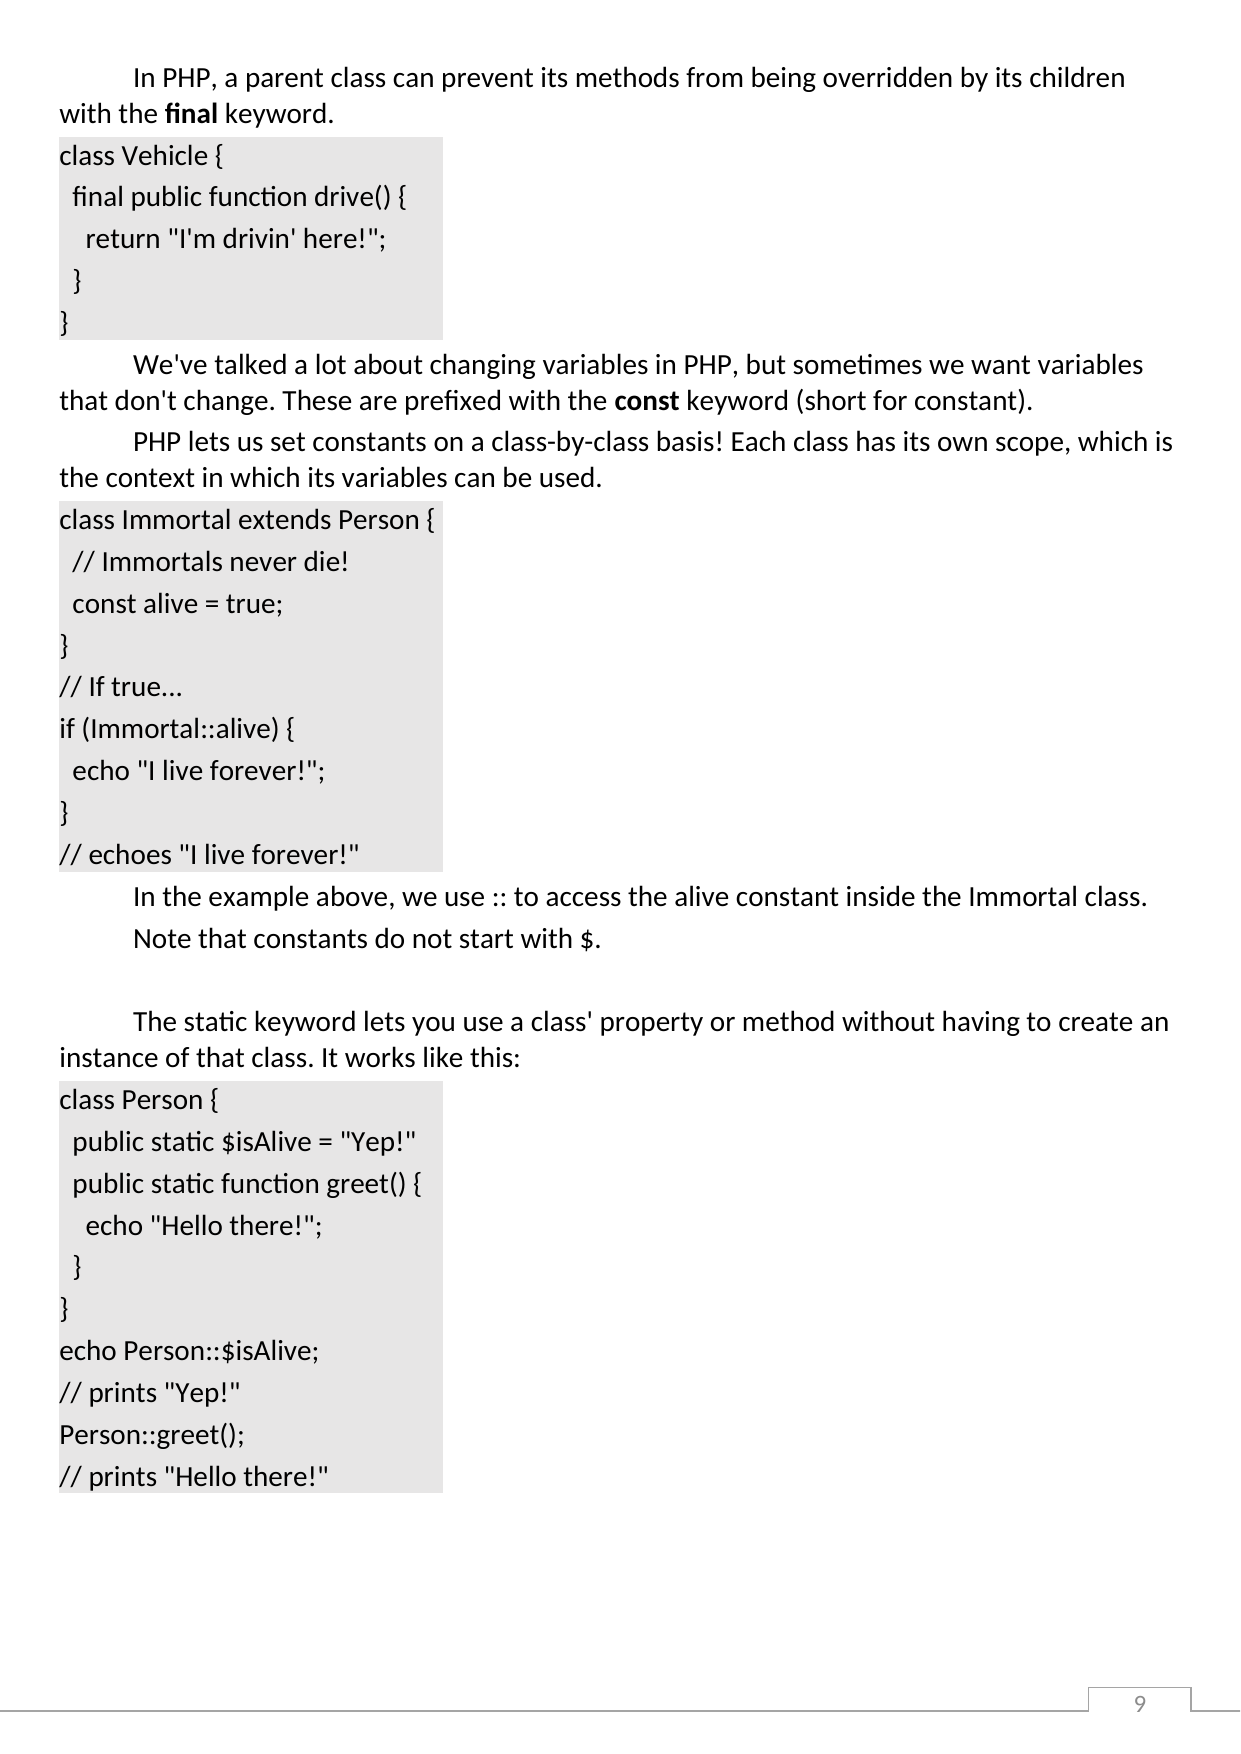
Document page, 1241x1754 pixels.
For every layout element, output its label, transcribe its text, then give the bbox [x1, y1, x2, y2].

text } [59, 794, 443, 830]
text // prints "Hello there!" [59, 1458, 443, 1493]
text class Immortal extends Person { [59, 501, 443, 537]
text } [59, 1248, 443, 1284]
text return "I'm drivin' here!"; [59, 220, 443, 256]
text public static function greet() { [59, 1165, 443, 1200]
text // prints "Yep!" [59, 1374, 443, 1410]
text In PHP, a parent class can prevent its methods from being overridden by its children with the final keyword. [59, 59, 1181, 130]
text if (Immortal::alive) { [59, 710, 443, 746]
text } [59, 1290, 443, 1326]
text } [59, 262, 443, 298]
text PHP lets us set constants on a class-by-class basis! Each class has its own scope, which is the context in which its variables can be used. [59, 423, 1181, 495]
text } [59, 304, 443, 340]
text } [59, 627, 443, 662]
text const alive = true; [59, 585, 443, 620]
text We've talked a lot about changing variables in PHP, but sometimes we want variables that don't change. These are prefixed with the const keyword (short for constant). [59, 346, 1181, 417]
text // If true... [59, 668, 443, 704]
text class Vehicle { [59, 137, 443, 172]
text Person::greet(); [59, 1416, 443, 1452]
text Note that constants do not start with $. [59, 920, 1181, 955]
text In the example above, we use :: to access the alive constant inside the Immortal class. [59, 878, 1181, 913]
text // echoes "I live forever!" [59, 836, 443, 872]
text echo Person::$isAlive; [59, 1332, 443, 1368]
text The static keyword lets you use a class' property or method without having to create an instance of that class. It works like this: [59, 1003, 1181, 1075]
text echo "Hello there!"; [59, 1207, 443, 1242]
text final public function drive() { [59, 178, 443, 214]
text // Immortals never die! [59, 543, 443, 578]
text public static $isAlive = "Yep!" [59, 1123, 443, 1158]
text echo "I live forever!"; [59, 752, 443, 788]
text class Person { [59, 1081, 443, 1117]
